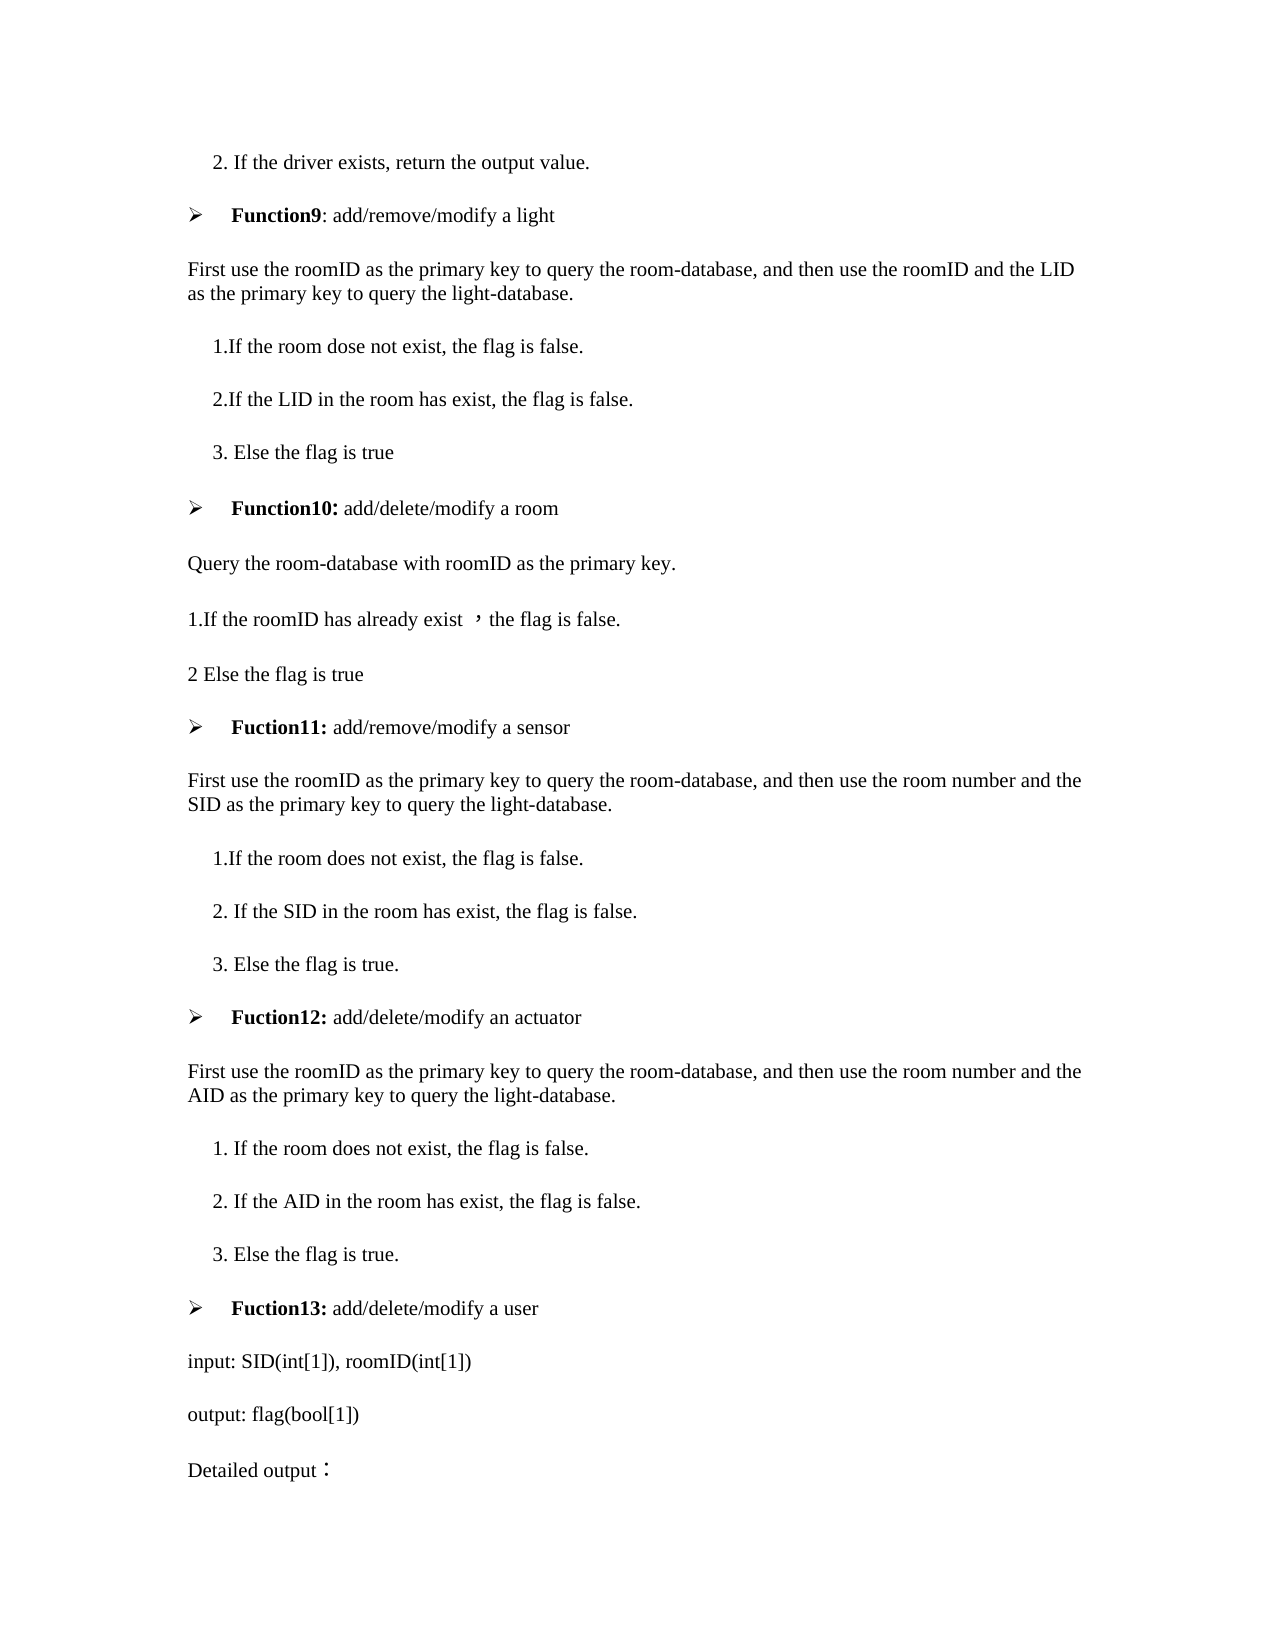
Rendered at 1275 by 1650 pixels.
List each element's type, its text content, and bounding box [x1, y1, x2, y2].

text Detailed output： [187, 1455, 1087, 1484]
text 1.If the room dose not exist, the flag is false. [212, 334, 1087, 358]
text 3. Else the flag is true. [212, 1242, 1087, 1266]
text 1. If the room does not exist, the flag is false. [212, 1136, 1087, 1160]
text 2.If the LID in the room has exist, the flag is false. [212, 387, 1087, 411]
text 2. If the driver exists, return the output value. [212, 150, 1087, 174]
text First use the roomID as the primary key to query the room-database, and then use the roomID and the LID as the primary key to query the light-database. [187, 256, 1087, 304]
list Function9: add/remove/modify a light [187, 203, 1087, 227]
text output: flag(bool[1]) [187, 1402, 1087, 1426]
list Fuction12: add/delete/modify an actuator [187, 1005, 1087, 1029]
list Function10: add/delete/modify a room [187, 493, 1087, 522]
text 3. Else the flag is true [212, 440, 1087, 464]
text 2 Else the flag is true [187, 662, 1087, 686]
text Query the room-database with roomID as the primary key. [187, 551, 1087, 575]
text 2. If the SID in the room has exist, the flag is false. [212, 899, 1087, 923]
text 1.If the roomID has already exist ，the flag is false. [187, 604, 1087, 633]
text 3. Else the flag is true. [212, 952, 1087, 976]
text First use the roomID as the primary key to query the room-database, and then use the room number and the SID as the primary key to query the light-database. [187, 768, 1087, 816]
text input: SID(int[1]), roomID(int[1]) [187, 1349, 1087, 1373]
text 1.If the room does not exist, the flag is false. [212, 846, 1087, 870]
text First use the roomID as the primary key to query the room-database, and then use the room number and the AID as the primary key to query the light-database. [187, 1058, 1087, 1107]
list Fuction11: add/remove/modify a sensor [187, 715, 1087, 739]
text 2. If the AID in the room has exist, the flag is false. [212, 1189, 1087, 1213]
list Fuction13: add/delete/modify a user [187, 1296, 1087, 1319]
